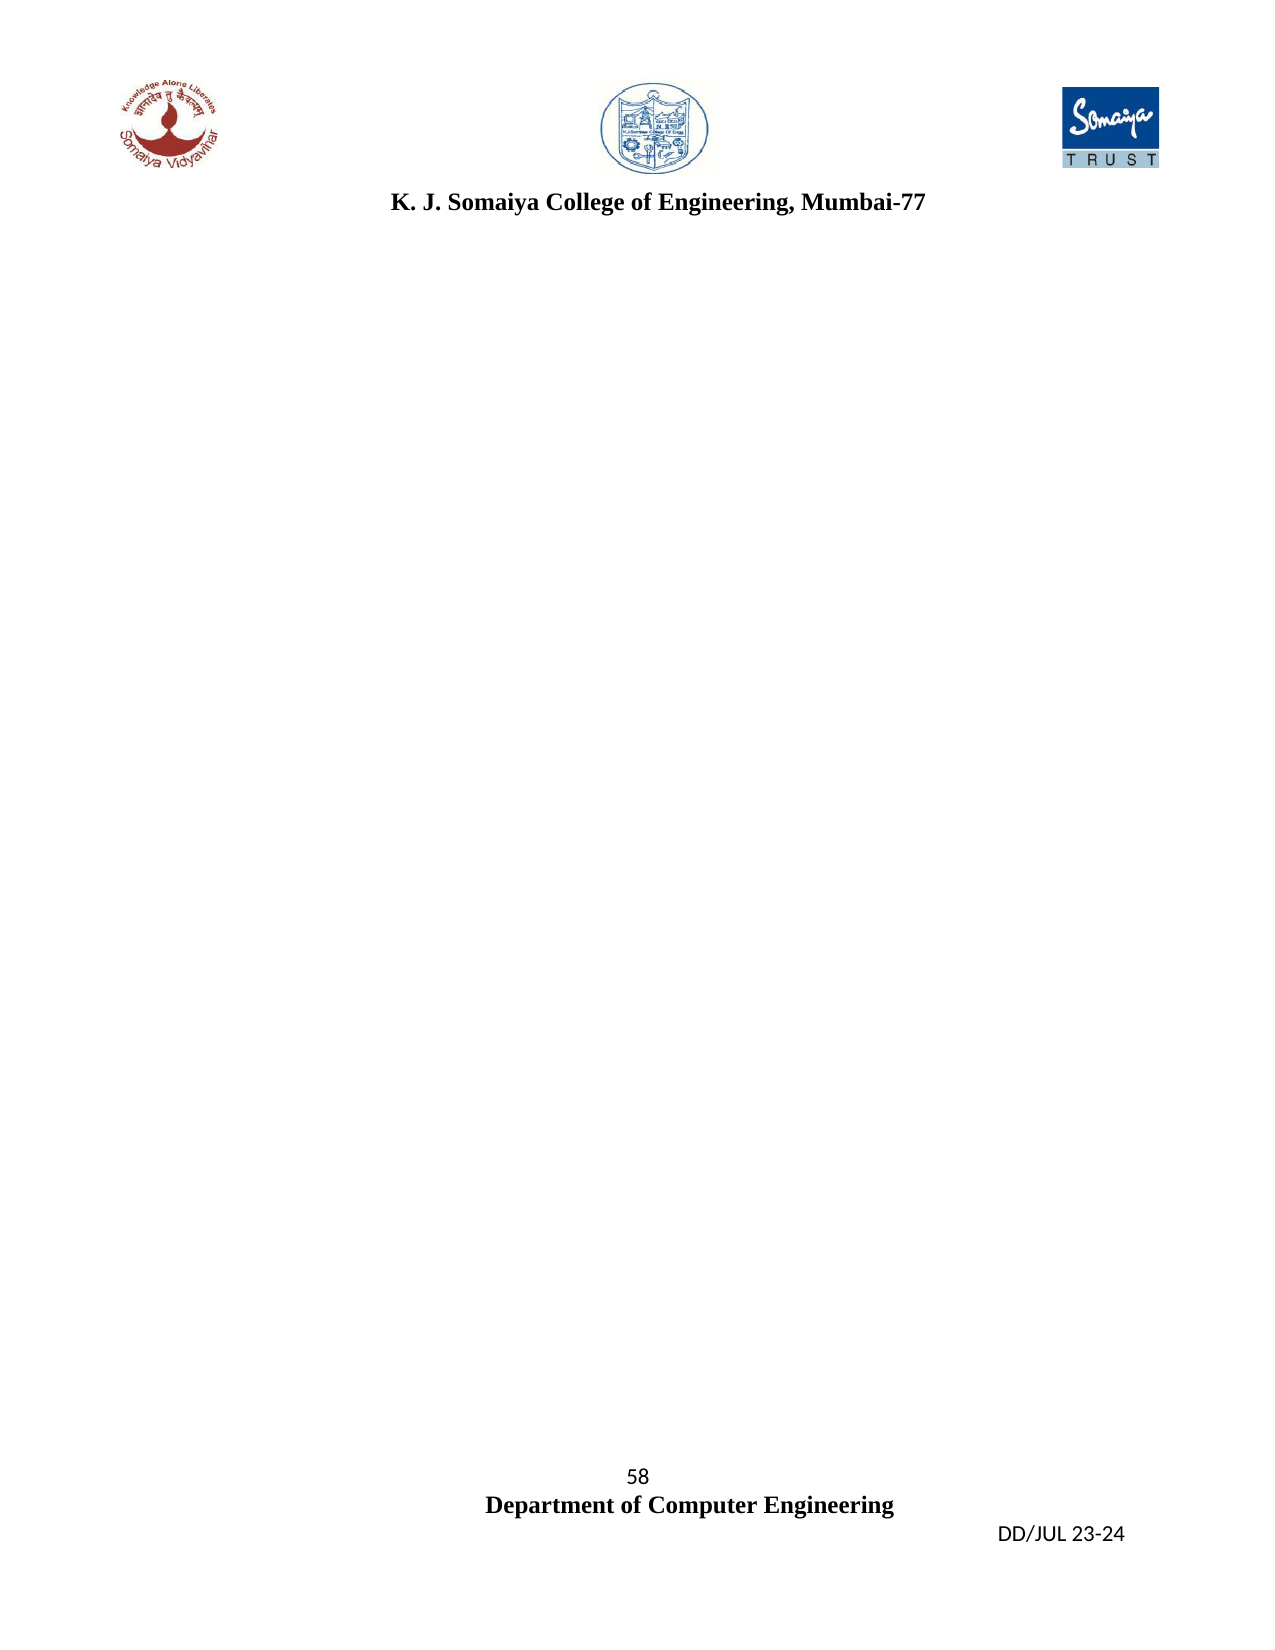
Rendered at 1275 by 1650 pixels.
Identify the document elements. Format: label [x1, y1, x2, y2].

picture [120, 80, 218, 168]
picture [598, 79, 716, 176]
picture [1062, 87, 1160, 168]
